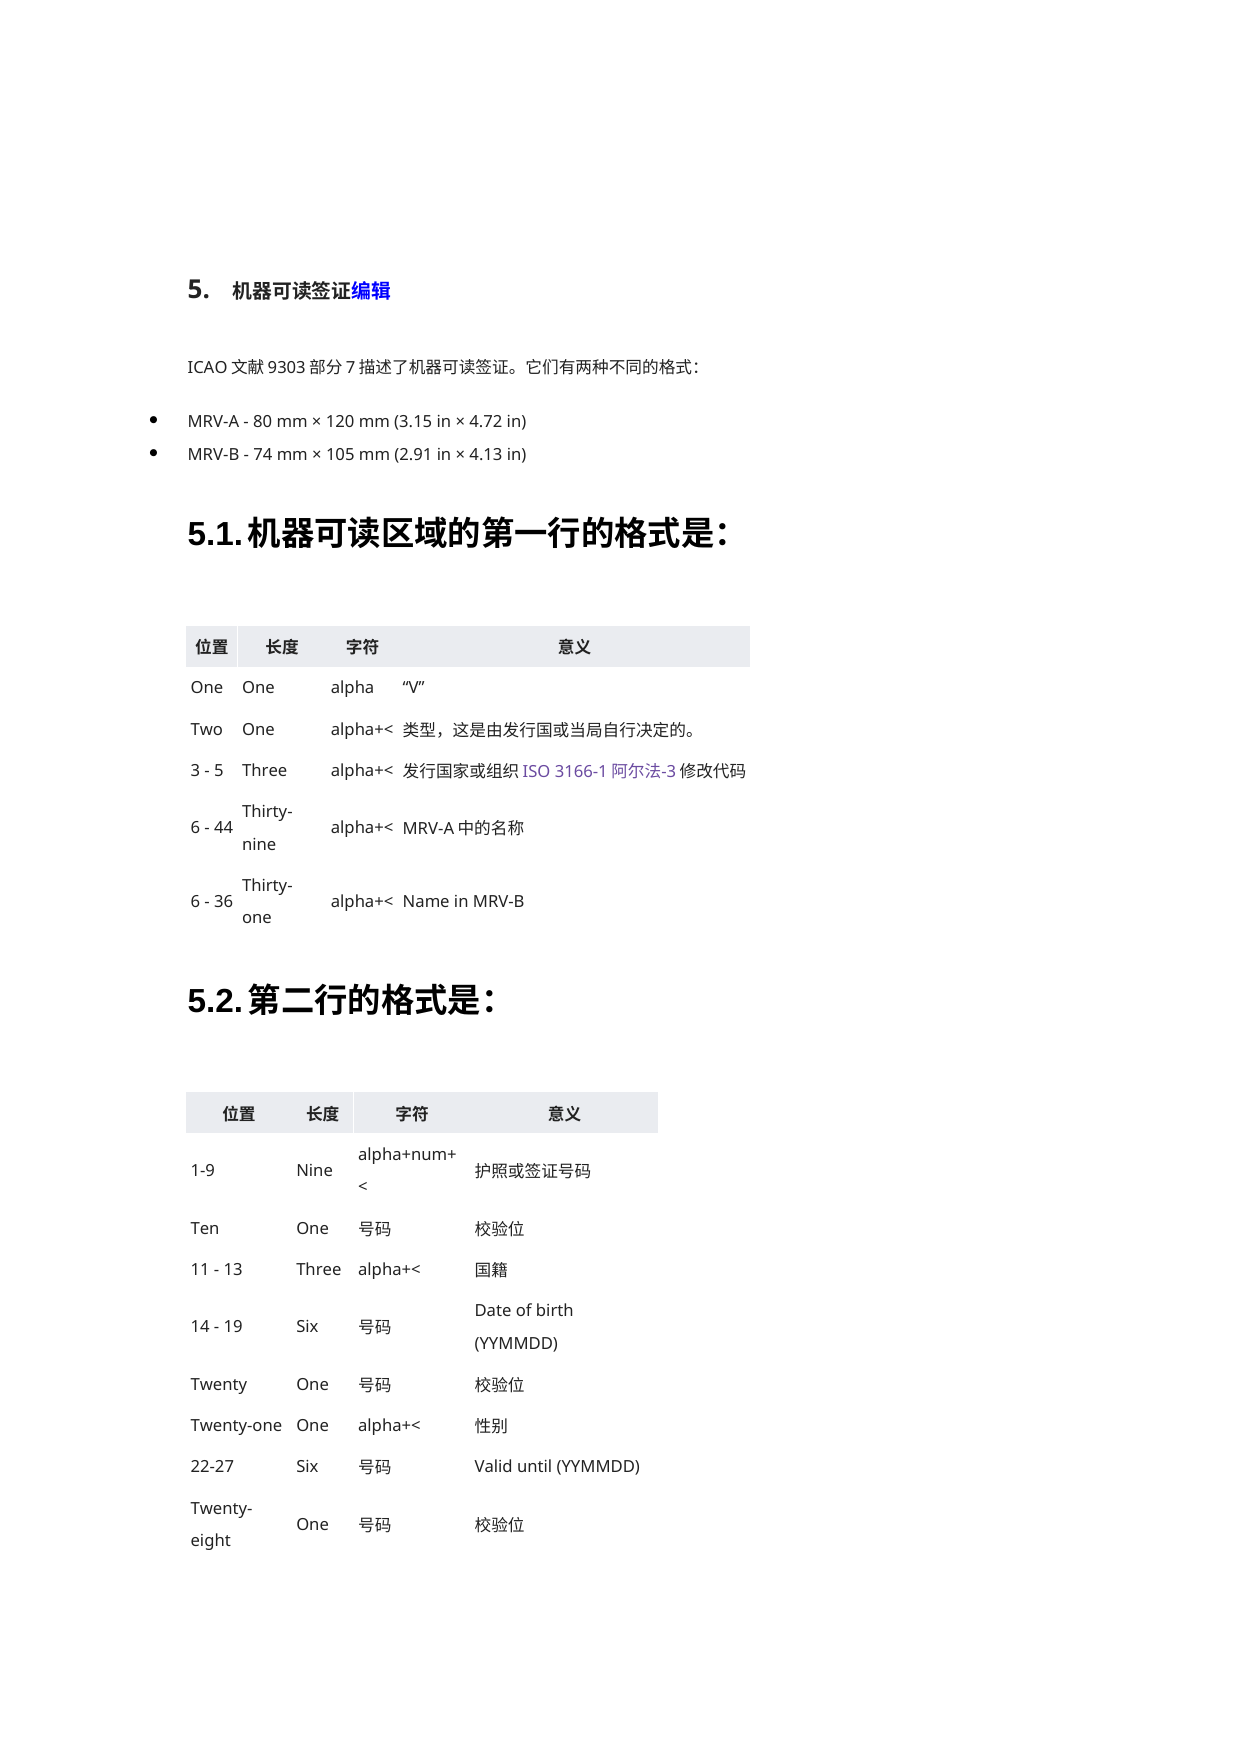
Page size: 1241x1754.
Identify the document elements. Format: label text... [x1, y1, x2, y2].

table_cell One [292, 1207, 353, 1248]
table_cell 号码 [354, 1207, 470, 1248]
table_header 意义 [470, 1092, 658, 1133]
table_cell alpha+< [326, 791, 398, 864]
text ICAO文献9303部分7描述了机器可读签证。它们有两种不同的格式： [187, 350, 1053, 383]
table_cell alpha+< [354, 1248, 470, 1289]
list MRV-A - 80 mm × 120 mm (3.15 in × 4.72 in) [150, 405, 1053, 437]
table_cell 号码 [354, 1446, 470, 1487]
table_cell alpha [326, 667, 398, 708]
table_cell Thirty-one [238, 864, 326, 938]
table_cell 护照或签证号码 [470, 1133, 658, 1207]
table_cell 发行国家或组织ISO 3166-1阿尔法-3修改代码 [398, 749, 750, 791]
table_header 意义 [398, 626, 750, 667]
table_cell 校验位 [470, 1363, 658, 1404]
table_header 长度 [238, 626, 326, 667]
table_cell 6 - 44 [186, 791, 237, 864]
table_cell Twenty-one [186, 1405, 292, 1446]
table_cell 校验位 [470, 1207, 658, 1248]
table_cell Two [186, 708, 237, 749]
table_cell Date of birth (YYMMDD) [470, 1290, 658, 1363]
subtitle 机器可读签证编辑 [187, 256, 1053, 321]
table_cell 类型，这是由发行国或当局自行决定的。 [398, 708, 750, 749]
table_cell 号码 [354, 1290, 470, 1363]
table_cell One [292, 1363, 353, 1404]
subtitle 机器可读区域的第一行的格式是： [187, 499, 1053, 564]
table_cell Three [238, 749, 326, 791]
table_cell Valid until (YYMMDD) [470, 1446, 658, 1487]
table_cell 1-9 [186, 1133, 292, 1207]
table_cell 3 - 5 [186, 749, 237, 791]
table_cell 国籍 [470, 1248, 658, 1289]
table_cell Twenty-eight [186, 1487, 292, 1561]
table_header 字符 [354, 1092, 470, 1133]
table_cell 22-27 [186, 1446, 292, 1487]
table_cell 号码 [354, 1487, 470, 1561]
table_cell 11 - 13 [186, 1248, 292, 1289]
table_header 字符 [326, 626, 398, 667]
table_cell 6 - 36 [186, 864, 237, 938]
table_cell MRV-A中的名称 [398, 791, 750, 864]
table_cell Thirty-nine [238, 791, 326, 864]
table_cell 校验位 [470, 1487, 658, 1561]
table_cell One [292, 1487, 353, 1561]
table_cell One [292, 1405, 353, 1446]
table_cell One [238, 667, 326, 708]
table_cell “V” [398, 667, 750, 708]
list MRV-B - 74 mm × 105 mm (2.91 in × 4.13 in) [150, 437, 1053, 470]
table_header 长度 [292, 1092, 353, 1133]
table_cell 号码 [354, 1363, 470, 1404]
table_cell One [238, 708, 326, 749]
table_cell Name in MRV-B [398, 864, 750, 938]
table_cell alpha+num+< [354, 1133, 470, 1207]
table_header 位置 [186, 1092, 292, 1133]
table_cell alpha+< [326, 749, 398, 791]
table_cell One [186, 667, 237, 708]
table_cell Ten [186, 1207, 292, 1248]
subtitle 第二行的格式是： [187, 965, 1053, 1030]
table_cell alpha+< [326, 864, 398, 938]
table_cell alpha+< [326, 708, 398, 749]
table_header 位置 [186, 626, 237, 667]
table_cell Three [292, 1248, 353, 1289]
table_cell alpha+< [354, 1405, 470, 1446]
table_cell Six [292, 1290, 353, 1363]
table_cell Six [292, 1446, 353, 1487]
table_cell Twenty [186, 1363, 292, 1404]
table_cell Nine [292, 1133, 353, 1207]
table_cell 性别 [470, 1405, 658, 1446]
table_cell 14 - 19 [186, 1290, 292, 1363]
